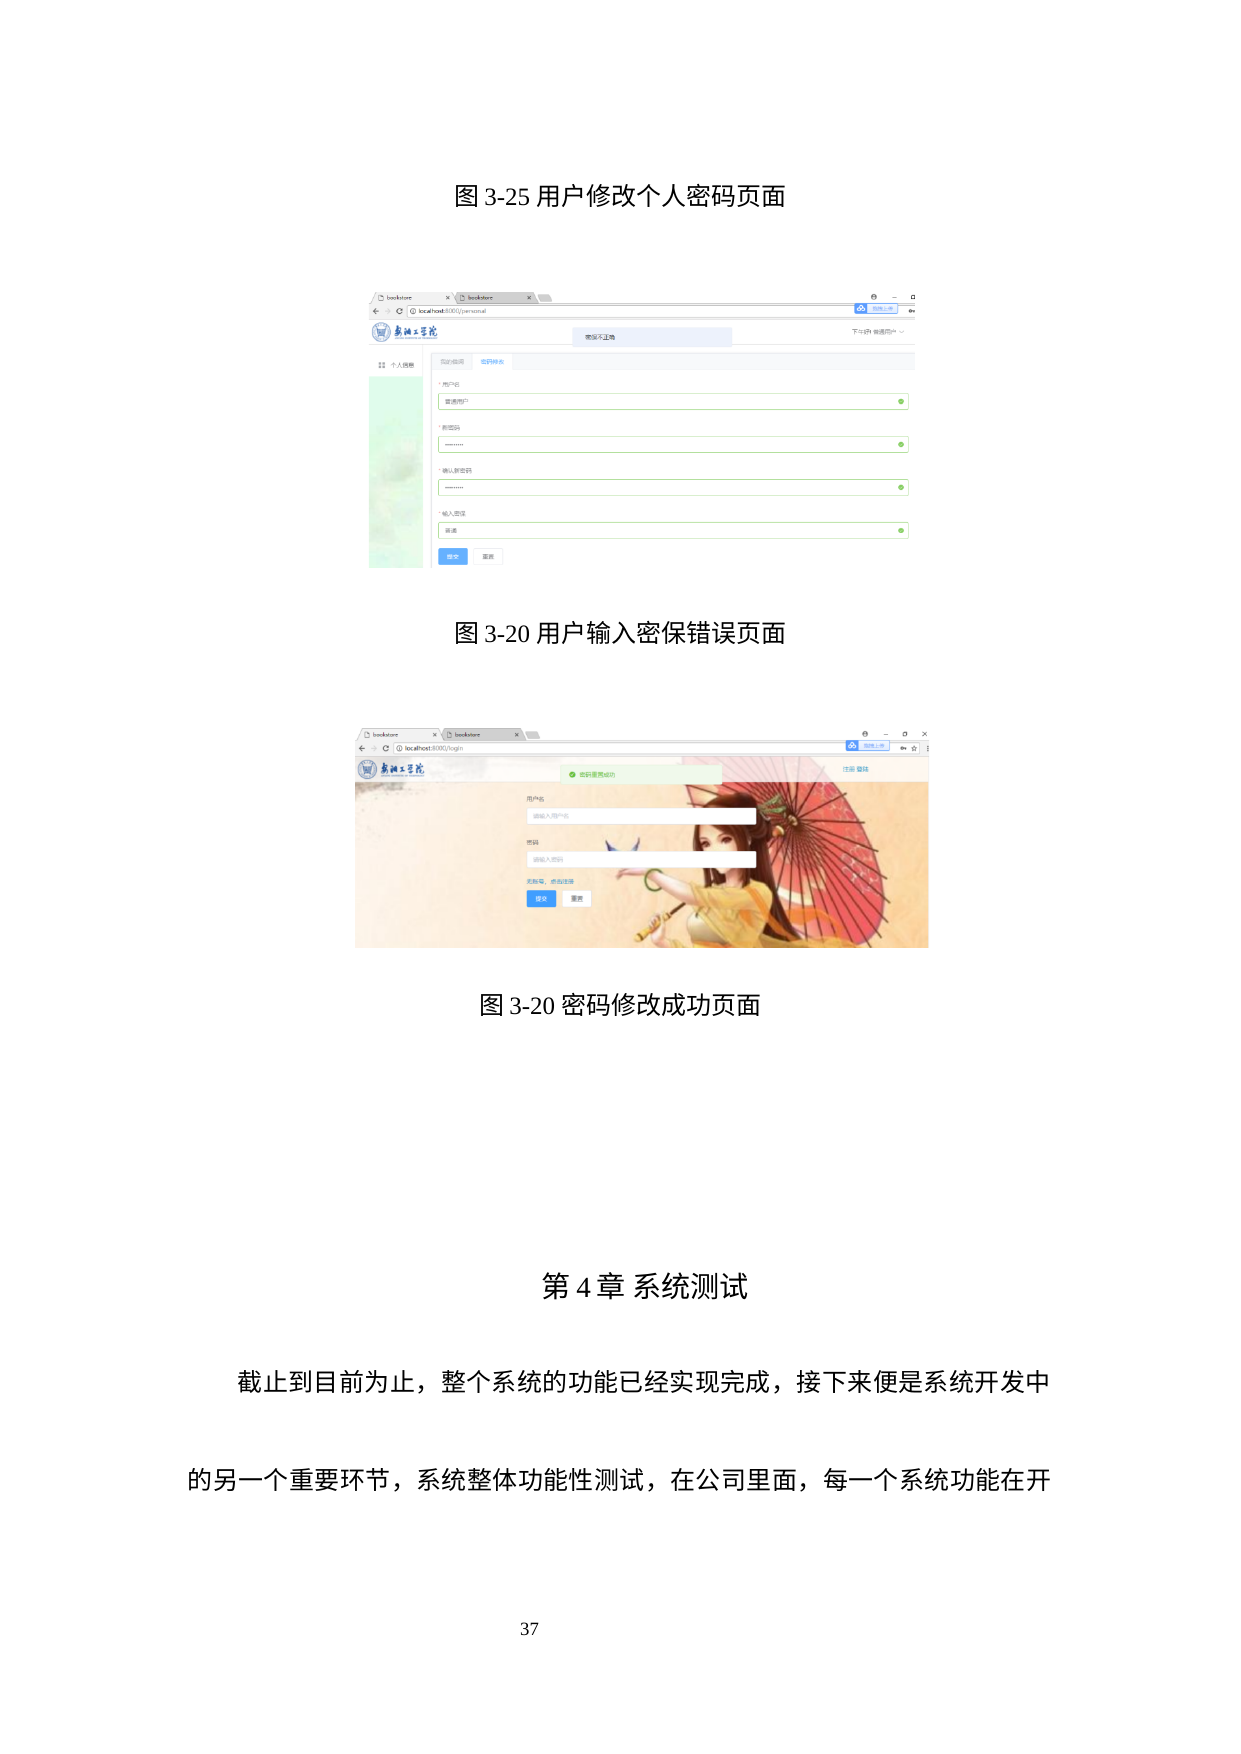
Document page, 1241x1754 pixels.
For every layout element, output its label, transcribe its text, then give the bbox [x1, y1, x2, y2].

picture [355, 728, 930, 948]
text 图3-20 密码修改成功页面 [187, 971, 1053, 1036]
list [187, 1348, 1053, 1511]
text 图3-20 用户输入密保错误页面 [187, 599, 1053, 664]
subtitle 第4章 系统测试 [187, 1252, 1053, 1317]
picture [368, 292, 915, 568]
text 图3-25 用户修改个人密码页面 [187, 162, 1053, 227]
